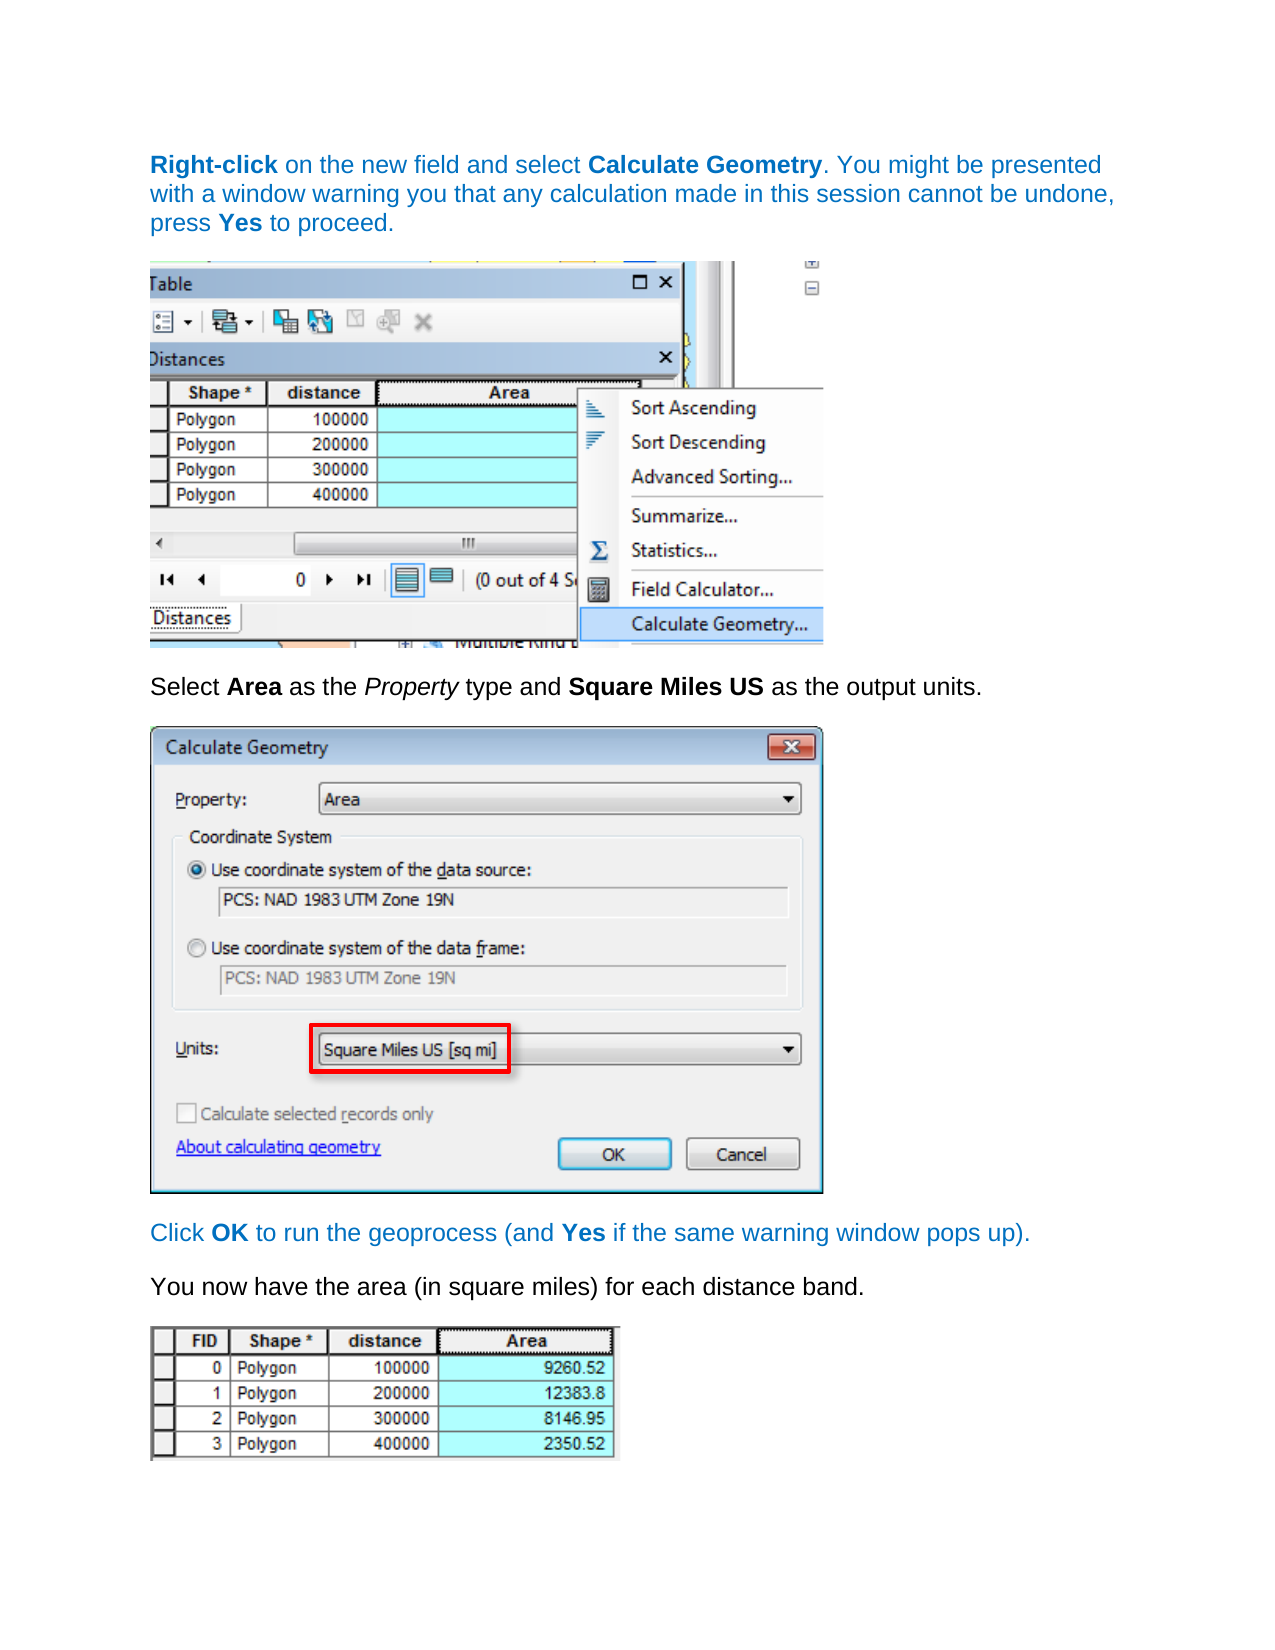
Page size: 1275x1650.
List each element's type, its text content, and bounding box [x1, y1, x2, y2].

text Click OK to run the geoprocess (and Yes if the same warning window pops up). [150, 1218, 1125, 1247]
text Select Area as the Property type and Square Miles US as the output units. [150, 672, 1125, 701]
text You now have the area (in square miles) for each distance band. [150, 1272, 1125, 1301]
picture [150, 726, 824, 1194]
picture [150, 261, 824, 648]
text Right-click on the new field and select Calculate Geometry. You might be presented with a window warning you that any calculation made in this session cannot be undone, press Yes to proceed. [150, 150, 1125, 236]
